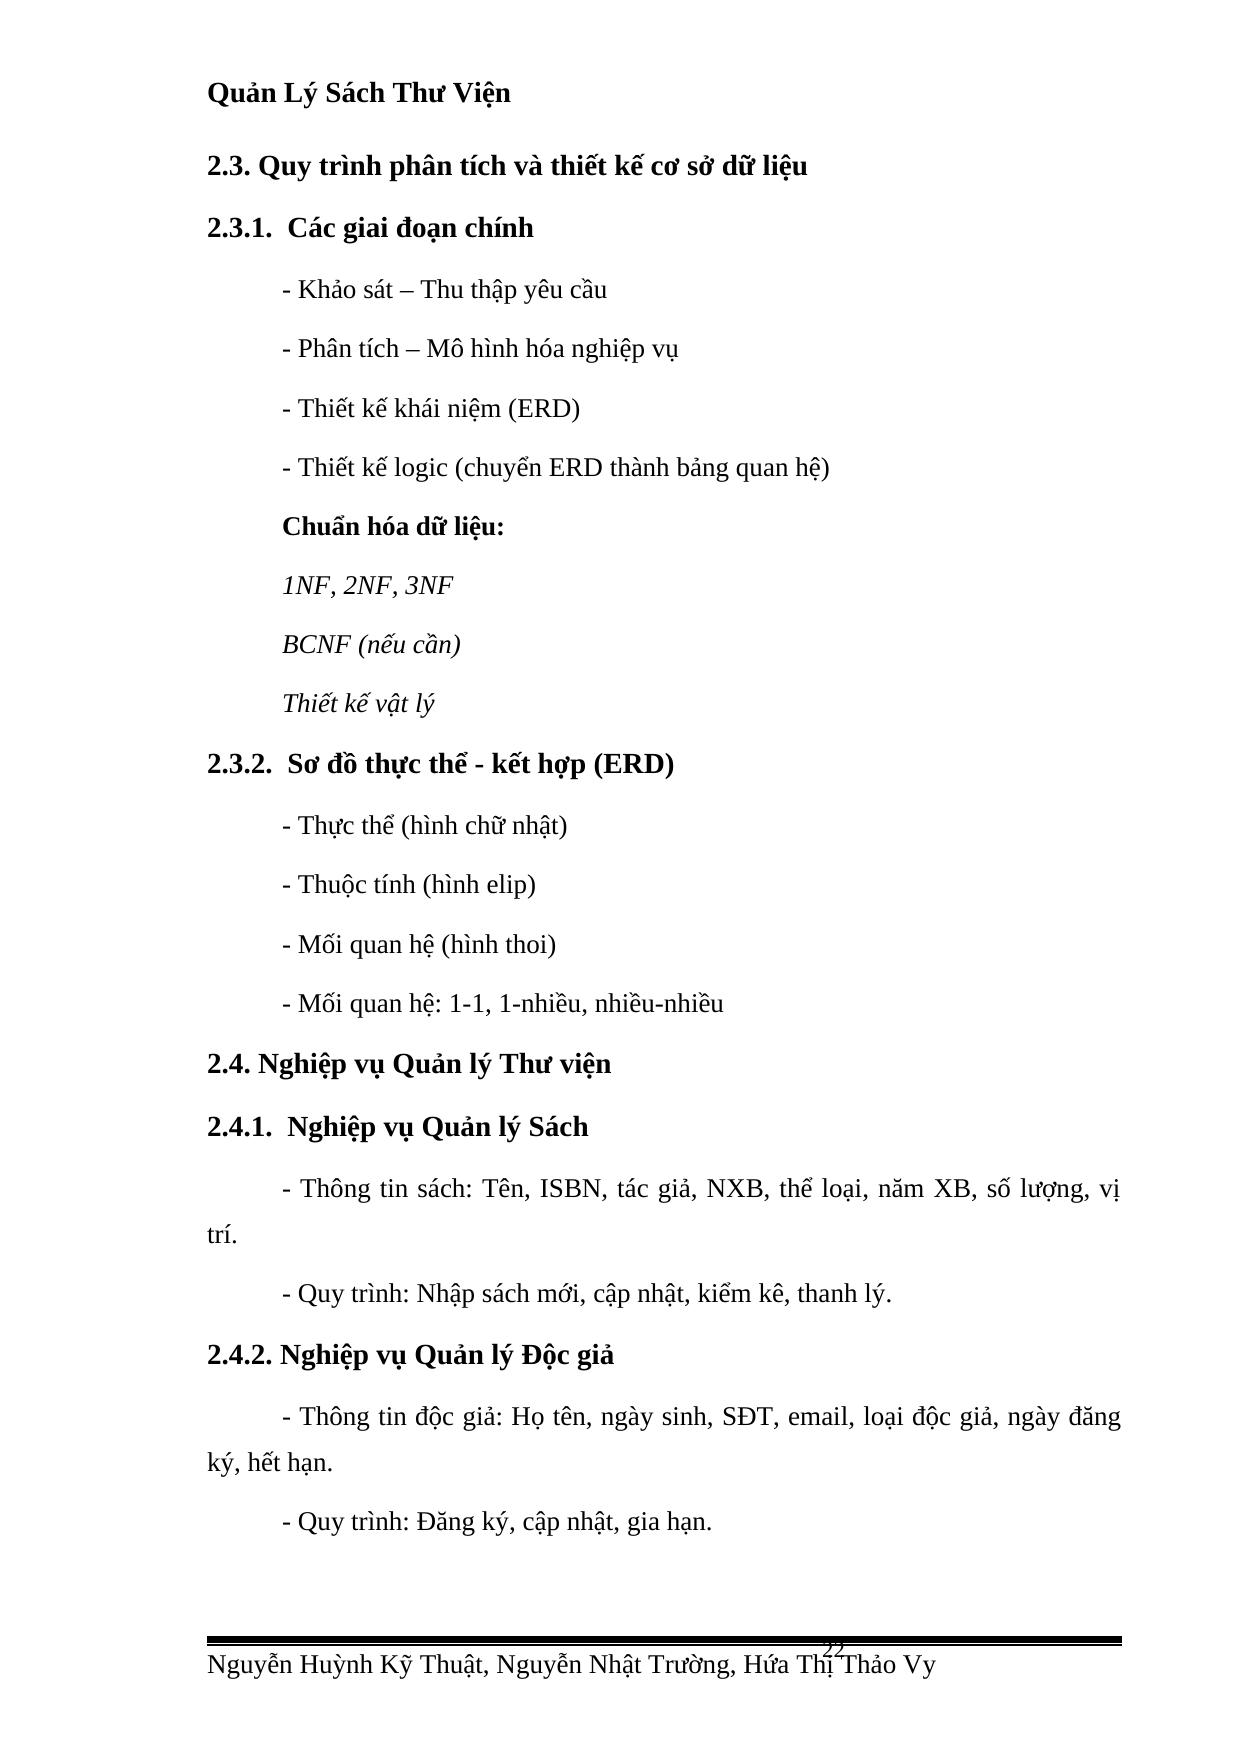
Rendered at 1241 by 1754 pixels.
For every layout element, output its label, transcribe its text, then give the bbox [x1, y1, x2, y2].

text - Khảo sát – Thu thập yêu cầu [207, 273, 1122, 304]
text Thiết kế vật lý [207, 687, 1122, 719]
text - Phân tích – Mô hình hóa nghiệp vụ [207, 332, 1122, 364]
subtitle Nghiệp vụ Quản lý Sách [207, 1109, 1122, 1142]
subtitle Sơ đồ thực thể - kết hợp (ERD) [207, 747, 1122, 780]
text - Thông tin độc giả: Họ tên, ngày sinh, SĐT, email, loại độc giả, ngày đăng ký, hết hạn. [207, 1399, 1122, 1477]
text - Thiết kế logic (chuyển ERD thành bảng quan hệ) [207, 451, 1122, 482]
text - Quy trình: Nhập sách mới, cập nhật, kiểm kê, thanh lý. [207, 1278, 1122, 1309]
subtitle Các giai đoạn chính [207, 211, 1122, 244]
text BCNF (nếu cần) [207, 628, 1122, 659]
text - Quy trình: Đăng ký, cập nhật, gia hạn. [207, 1505, 1122, 1537]
text - Thực thể (hình chữ nhật) [207, 809, 1122, 841]
text - Mối quan hệ (hình thoi) [207, 928, 1122, 959]
text Chuẩn hóa dữ liệu: [207, 510, 1122, 541]
text - Mối quan hệ: 1-1, 1-nhiều, nhiều-nhiều [207, 987, 1122, 1018]
subtitle Quy trình phân tích và thiết kế cơ sở dữ liệu [207, 148, 1122, 181]
text - Thiết kế khái niệm (ERD) [207, 392, 1122, 423]
text - Thuộc tính (hình elip) [207, 869, 1122, 900]
text 1NF, 2NF, 3NF [207, 569, 1122, 600]
text - Thông tin sách: Tên, ISBN, tác giả, NXB, thể loại, năm XB, số lượng, vị trí. [207, 1172, 1122, 1249]
subtitle Nghiệp vụ Quản lý Độc giả [207, 1337, 1122, 1370]
subtitle Nghiệp vụ Quản lý Thư viện [207, 1046, 1122, 1080]
